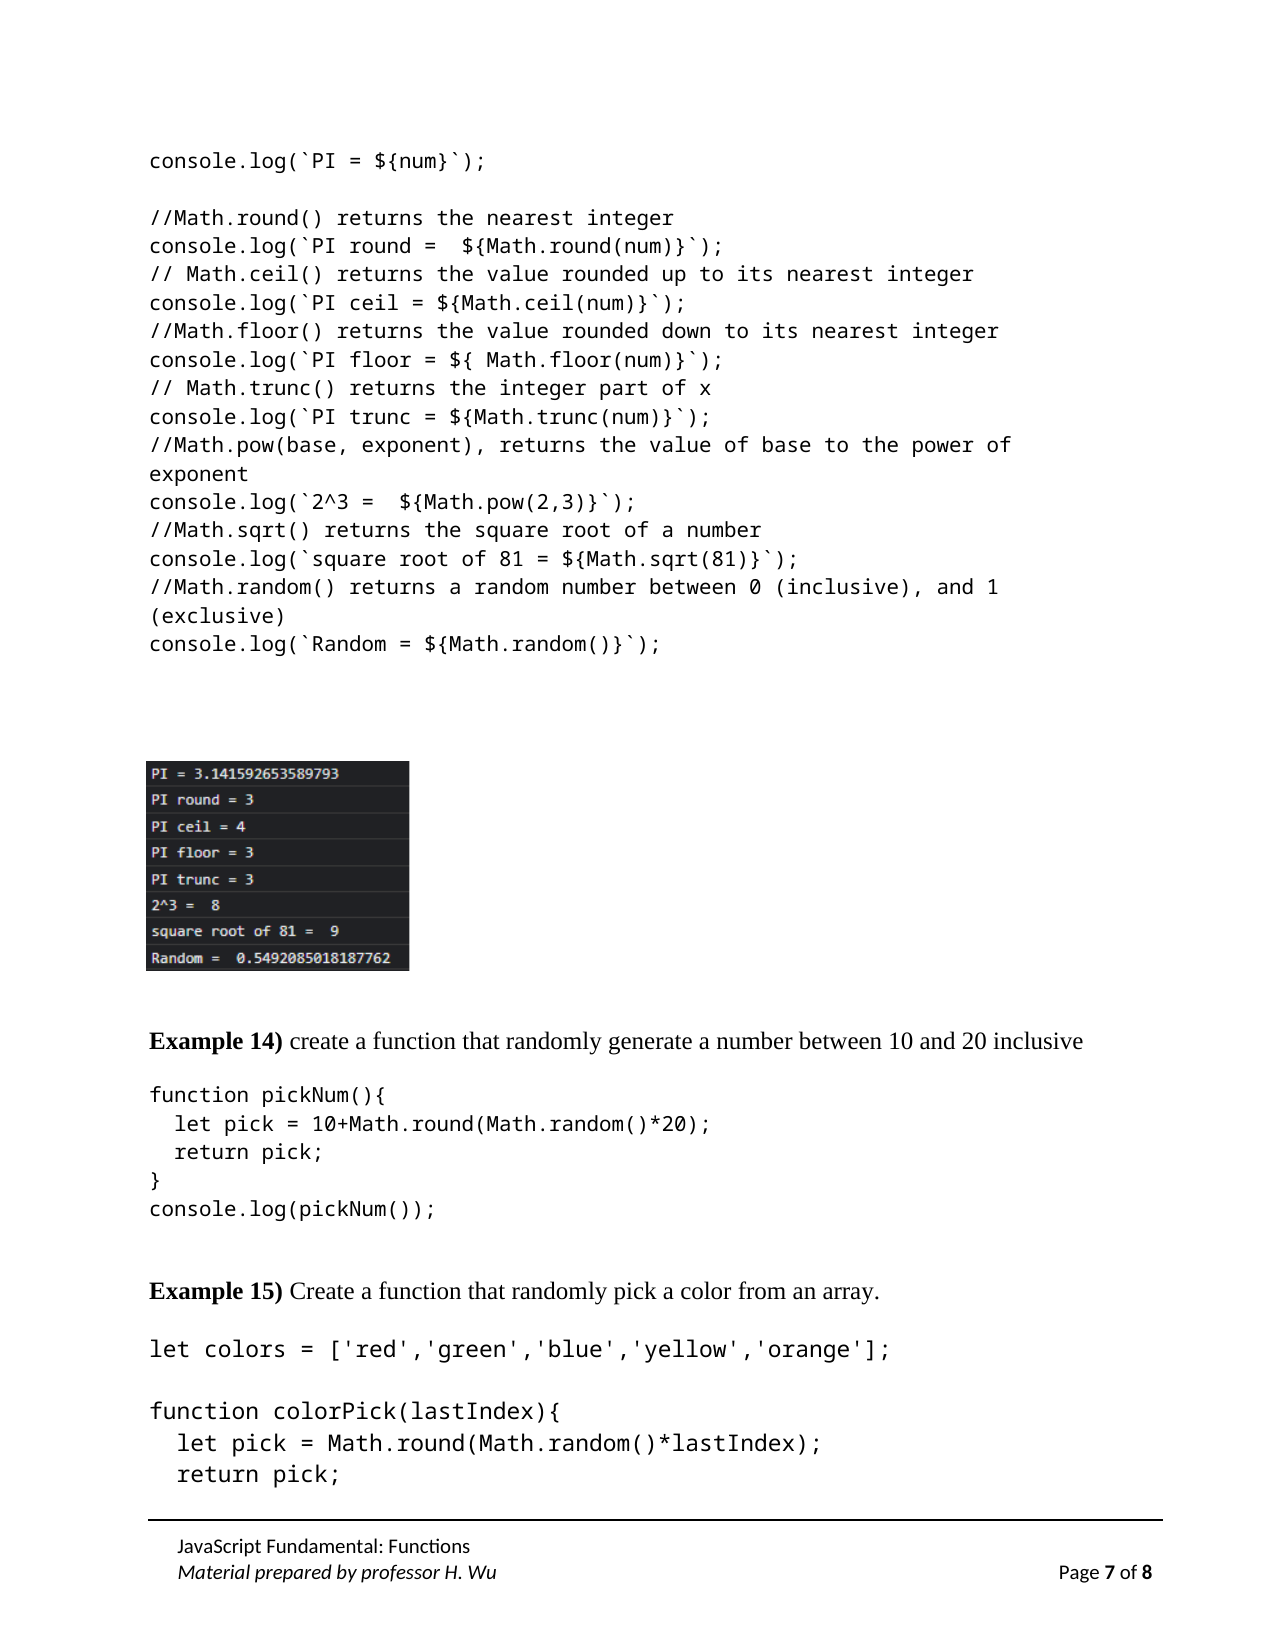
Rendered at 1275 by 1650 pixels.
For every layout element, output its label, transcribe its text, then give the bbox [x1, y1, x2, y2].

text console.log(`PI round = ${Math.round(num)}`); [149, 231, 1068, 259]
text let colors = ['red','green','blue','yellow','orange']; [149, 1333, 1273, 1364]
text return pick; [149, 1458, 1273, 1489]
text Example 14) create a function that randomly generate a number between 10 and 20 inclusive [149, 1026, 1273, 1055]
text console.log(`PI = ${num}`); [149, 146, 1068, 174]
text // Math.trunc() returns the integer part of x [149, 373, 1068, 402]
text //Math.random() returns a random number between 0 (inclusive), and 1 (exclusive) [149, 572, 1068, 629]
text console.log(pickNum()); [149, 1194, 1273, 1222]
text console.log(`Random = ${Math.random()}`); [149, 629, 1068, 658]
text // Math.ceil() returns the value rounded up to its nearest integer [149, 259, 1068, 288]
text console.log(`2^3 = ${Math.pow(2,3)}`); [149, 487, 1068, 516]
text function pickNum(){ [149, 1080, 1273, 1109]
text let pick = Math.round(Math.random()*lastIndex); [149, 1426, 1273, 1458]
text console.log(`PI trunc = ${Math.trunc(num)}`); [149, 402, 1068, 430]
text //Math.round() returns the nearest integer [149, 203, 1068, 231]
text console.log(`PI floor = ${ Math.floor(num)}`); [149, 345, 1068, 373]
text } [149, 1166, 1273, 1194]
text Example 15) Create a function that randomly pick a color from an array. [149, 1276, 1273, 1305]
text //Math.sqrt() returns the square root of a number [149, 516, 1068, 544]
text return pick; [149, 1137, 1273, 1166]
text //Math.pow(base, exponent), returns the value of base to the power of exponent [149, 430, 1068, 487]
text let pick = 10+Math.round(Math.random()*20); [149, 1109, 1273, 1137]
text function colorPick(lastIndex){ [149, 1395, 1273, 1426]
text console.log(`PI ceil = ${Math.ceil(num)}`); [149, 288, 1068, 316]
text console.log(`square root of 81 = ${Math.sqrt(81)}`); [149, 544, 1068, 572]
text //Math.floor() returns the value rounded down to its nearest integer [149, 316, 1068, 345]
